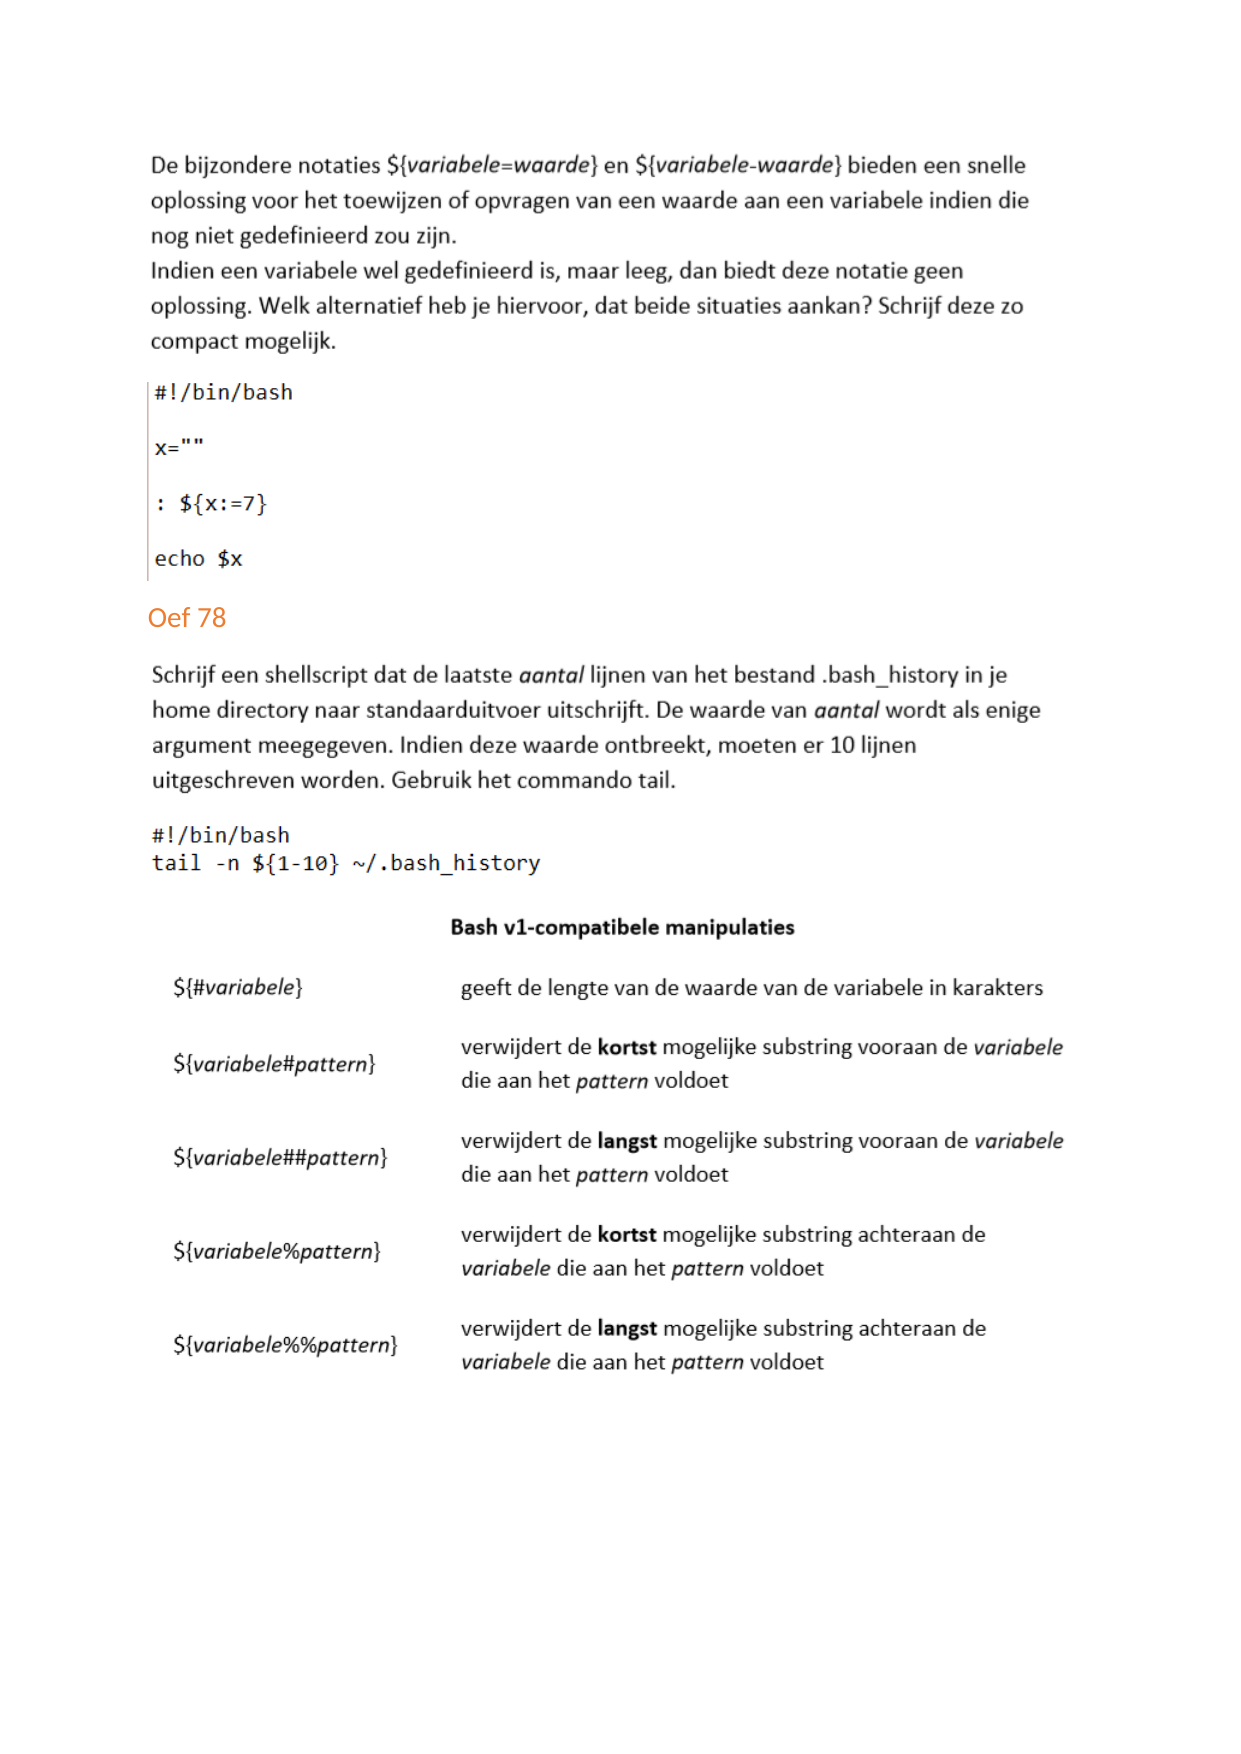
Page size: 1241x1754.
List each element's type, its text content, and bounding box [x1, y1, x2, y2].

text Oef 78 [148, 599, 1093, 635]
